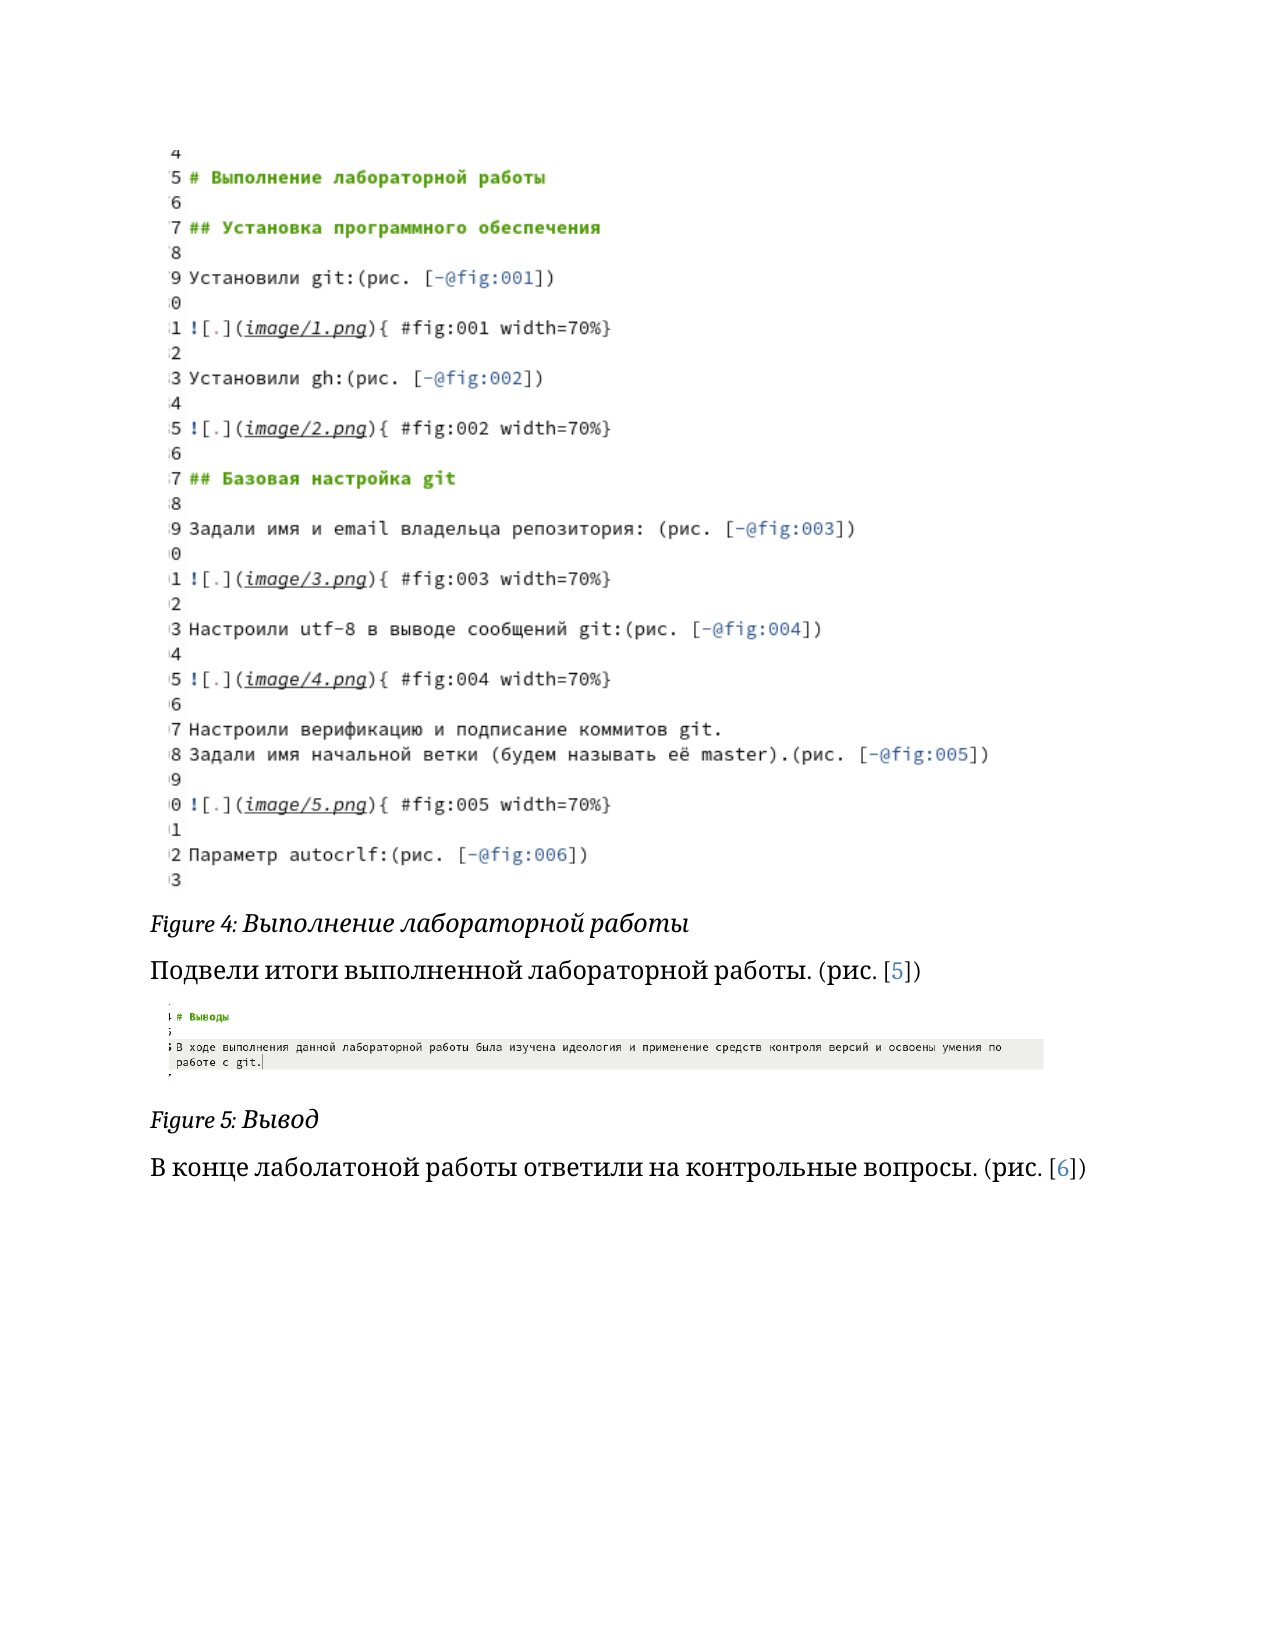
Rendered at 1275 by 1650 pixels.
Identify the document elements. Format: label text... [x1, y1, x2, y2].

text В конце лаболатоной работы ответили на контрольные вопросы. (рис. [6]) [150, 1153, 1125, 1182]
picture [168, 150, 1044, 889]
text Подвели итоги выполненной лабораторной работы. (рис. [5]) [150, 957, 1125, 986]
picture [168, 1004, 1044, 1086]
text Figure 4: Выполнение лабораторной работы [150, 909, 1125, 938]
text Figure 5: Вывод [150, 1106, 1125, 1135]
